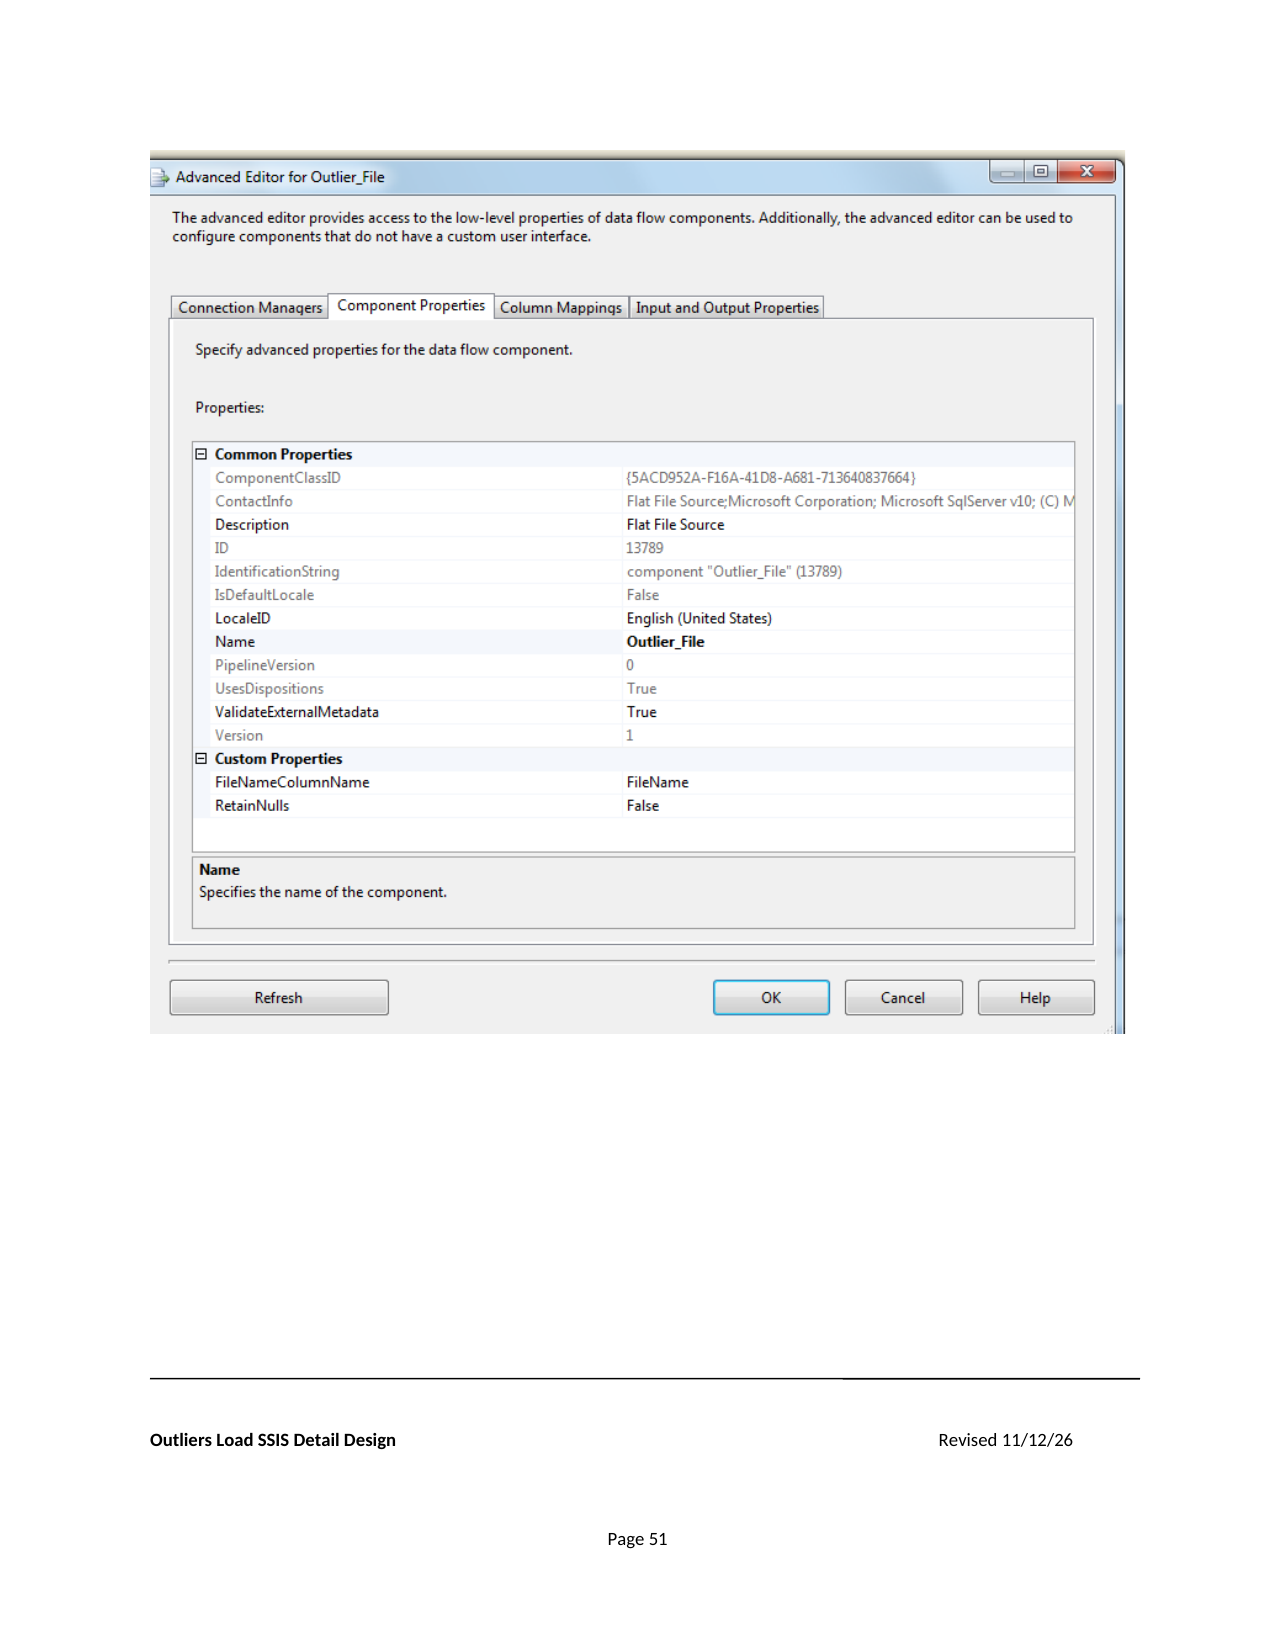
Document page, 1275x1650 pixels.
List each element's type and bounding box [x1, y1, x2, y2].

picture [150, 150, 1125, 1034]
